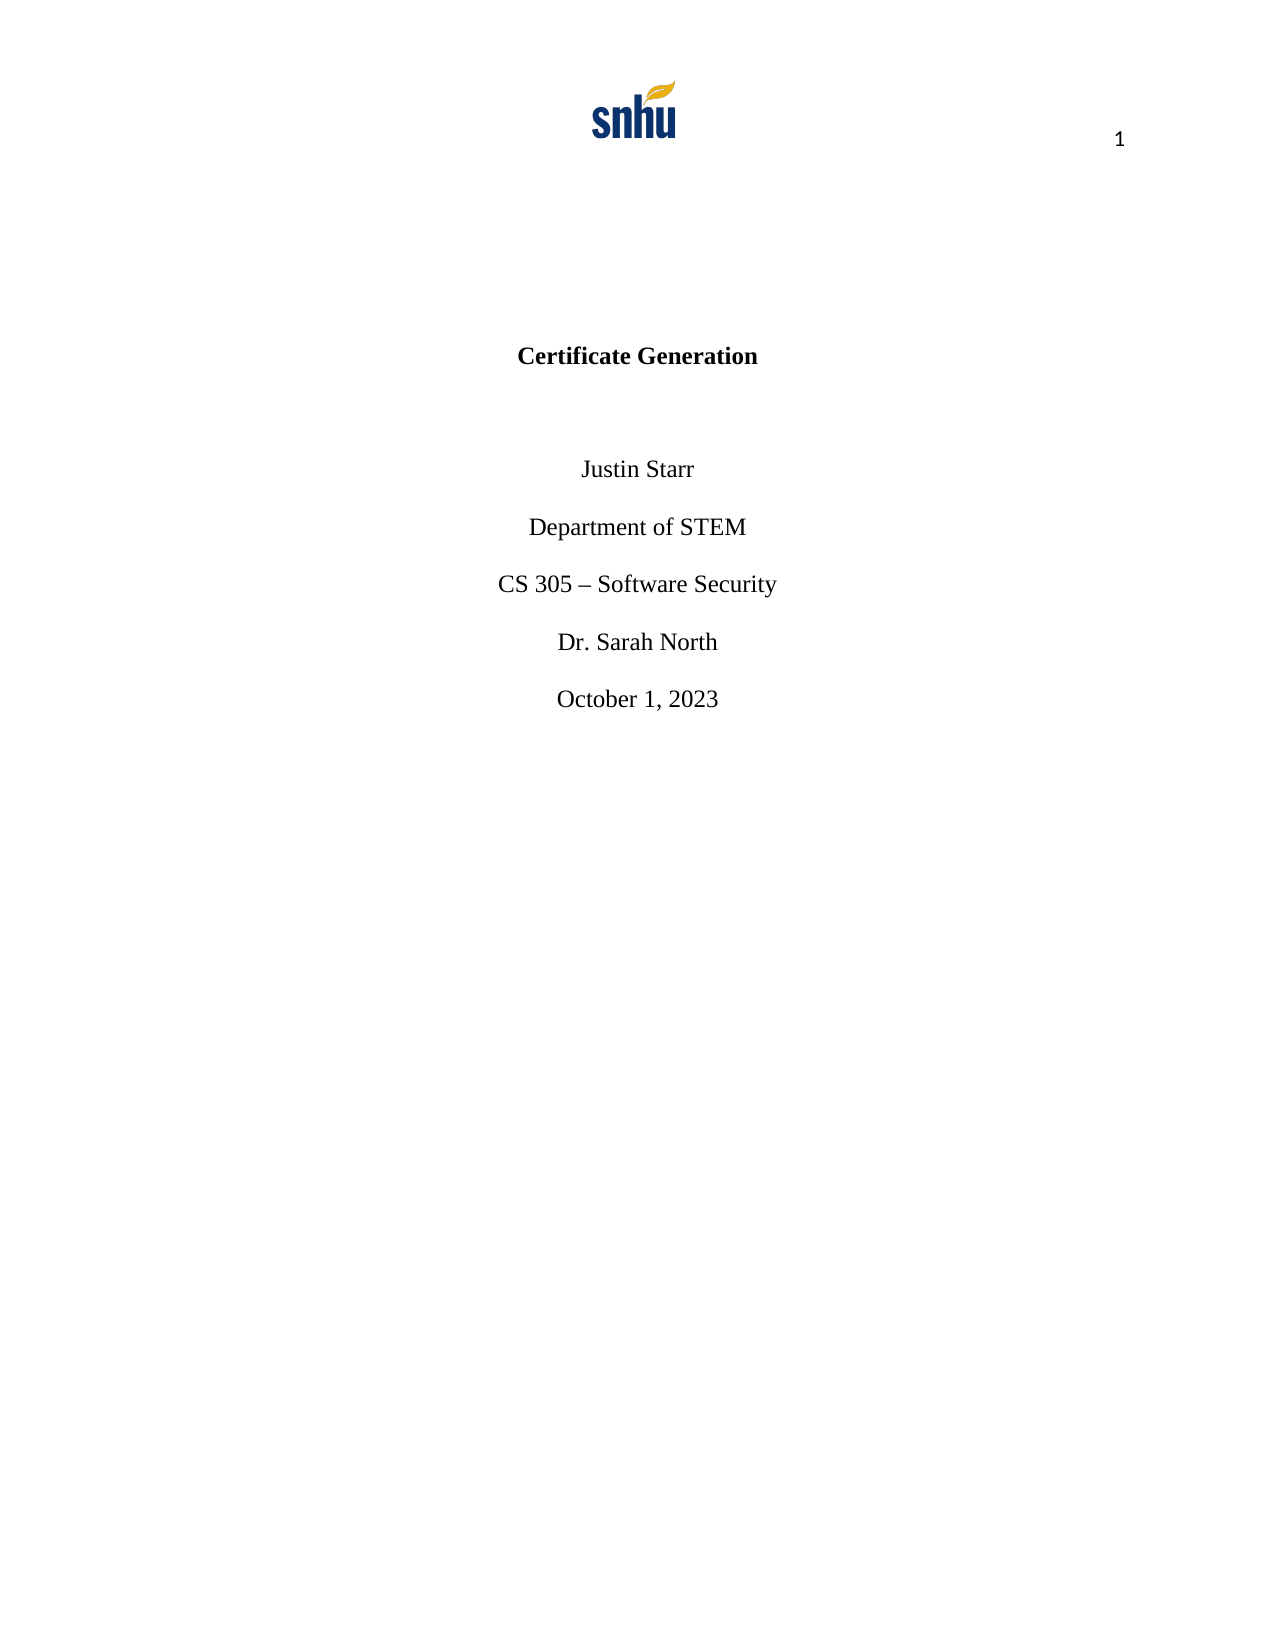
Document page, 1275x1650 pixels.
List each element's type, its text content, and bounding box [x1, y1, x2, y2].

text October 1, 2023 [150, 684, 1125, 713]
text Certificate Generation [150, 341, 1125, 426]
text Justin Starr [150, 454, 1125, 483]
picture [573, 75, 702, 147]
text CS 305 – Software Security [150, 569, 1125, 598]
text Dr. Sarah North [150, 627, 1125, 655]
text Department of STEM [150, 512, 1125, 540]
